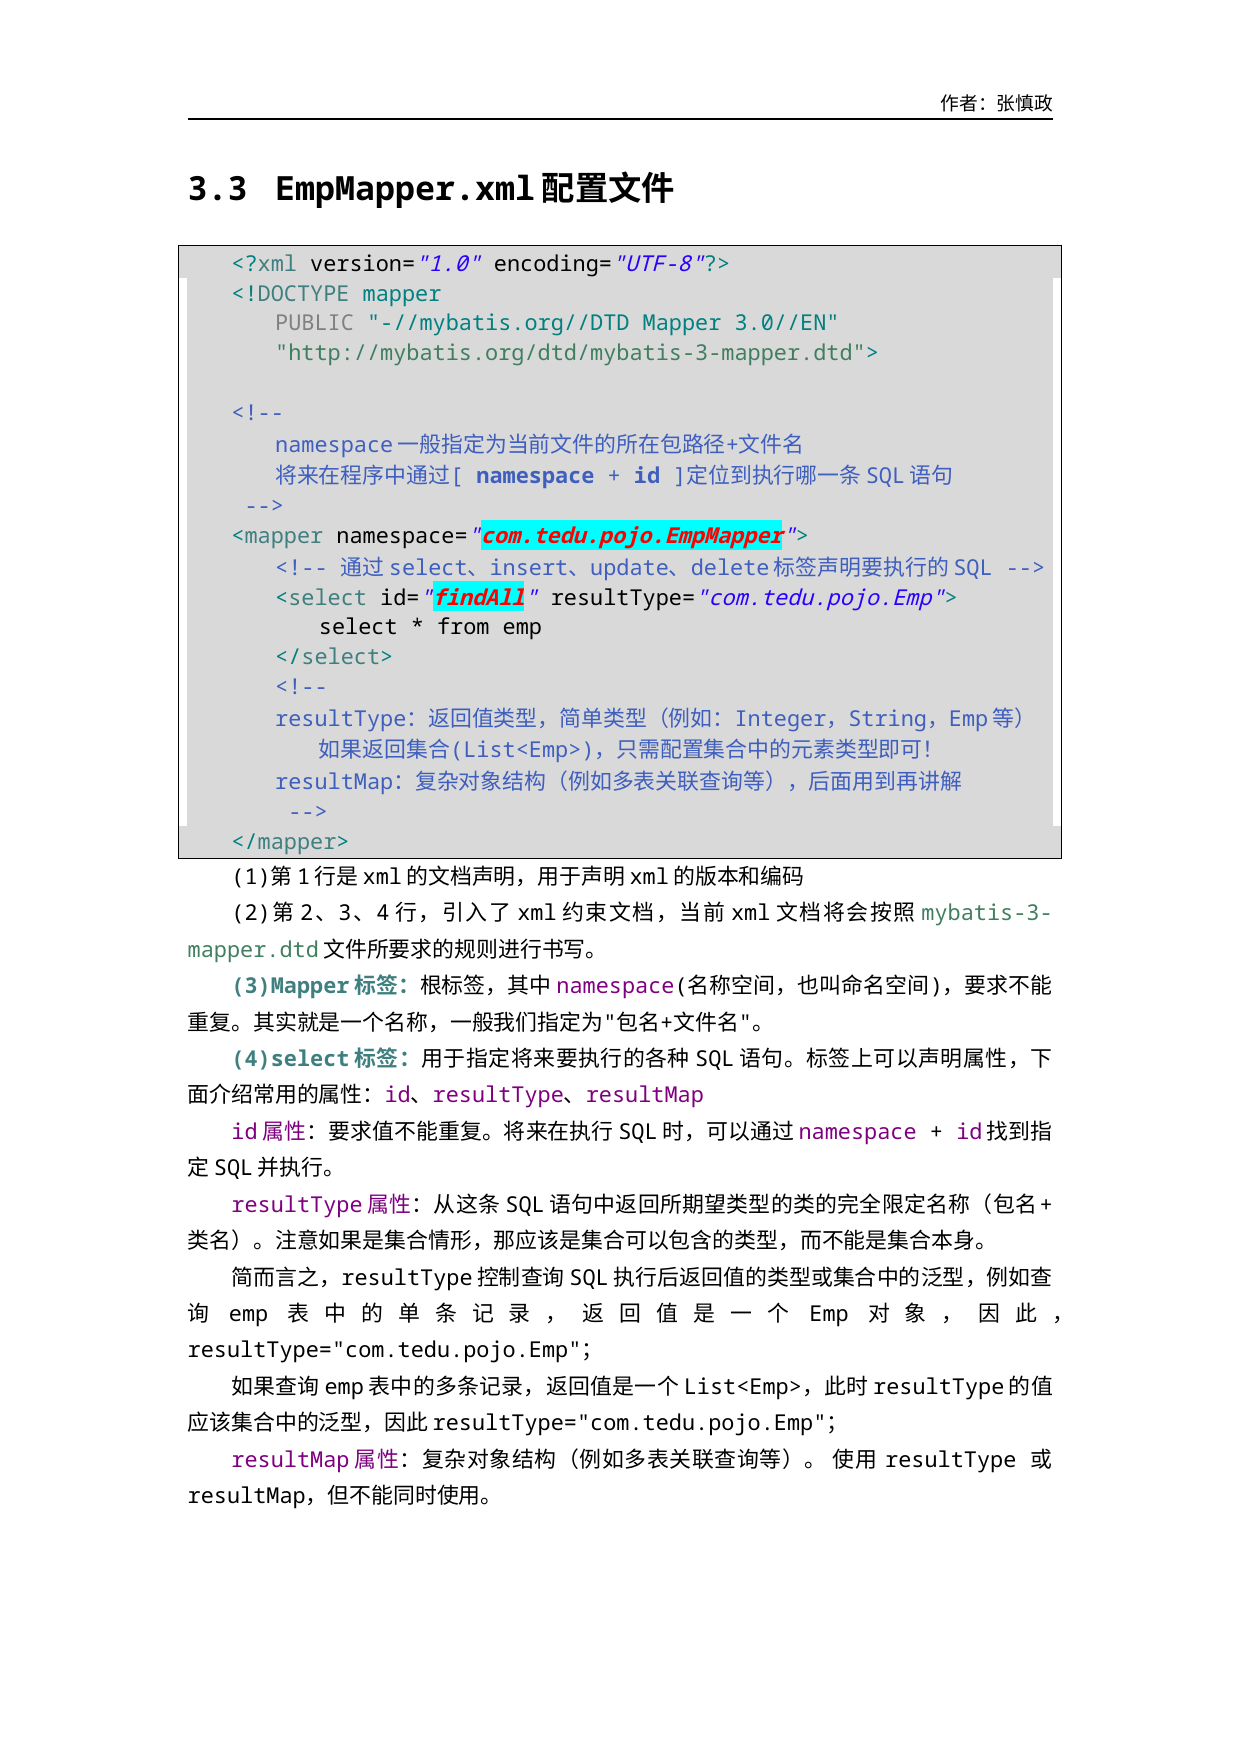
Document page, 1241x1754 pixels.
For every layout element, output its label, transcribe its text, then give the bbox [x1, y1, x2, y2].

text <select id="findAll" resultType="com.tedu.pojo.Emp"> [524, 581, 1053, 611]
text <mapper namespace="com.tedu.pojo.EmpMapper"> [782, 520, 1053, 550]
subtitle EmpMapper.xml配置文件 [187, 162, 1053, 210]
text <!-- [187, 397, 1053, 427]
text --> [187, 490, 1053, 520]
text id属性：要求值不能重复。将来在执行SQL时，可以通过namespace + id找到指定SQL并执行。 [187, 1114, 1053, 1182]
text 简而言之，resultType控制查询SQL执行后返回值的类型或集合中的泛型，例如查询emp表中的单条记录，返回值是一个Emp对象，因此，resultType="com.tedu.pojo.Emp"； [187, 1259, 1053, 1364]
text namespace一般指定为当前文件的所在包路径+文件名 [187, 427, 1053, 458]
text <select id="findAll" resultType="com.tedu.pojo.Emp"> [187, 581, 433, 611]
text 如果查询emp表中的多条记录，返回值是一个List<Emp>，此时resultType的值应该集合中的泛型，因此resultType="com.tedu.pojo.Emp"； [187, 1369, 1053, 1437]
text resultType：返回值类型，简单类型（例如：Integer，String，Emp等） [187, 701, 1053, 732]
text </select> [187, 641, 1053, 671]
text resultMap属性：复杂对象结构（例如多表关联查询等）。 使用 resultType 或 resultMap，但不能同时使用。 [187, 1442, 1053, 1510]
text (2)第2、3、4行，引入了xml约束文档，当前xml文档将会按照mybatis-3-mapper.dtd文件所要求的规则进行书写。 [187, 895, 1053, 963]
text --> [187, 796, 1053, 823]
text (4)select标签：用于指定将来要执行的各种SQL语句。标签上可以声明属性，下面介绍常用的属性：id、resultType、resultMap [187, 1041, 1053, 1109]
text <!DOCTYPE mapper [187, 278, 1053, 307]
text <!-- [187, 671, 1053, 701]
text (3)Mapper标签：根标签，其中namespace(名称空间，也叫命名空间)，要求不能重复。其实就是一个名称，一般我们指定为"包名+文件名"。 [187, 968, 1053, 1036]
text resultType属性：从这条SQL语句中返回所期望类型的类的完全限定名称（包名+类名）。注意如果是集合情形，那应该是集合可以包含的类型，而不能是集合本身。 [187, 1187, 1053, 1255]
text <!-- 通过select、insert、update、delete标签声明要执行的SQL --> [187, 550, 1053, 581]
text 将来在程序中通过[ namespace + id ]定位到执行哪一条SQL语句 [187, 458, 1053, 490]
text <?xml version="1.0" encoding="UTF-8"?> [179, 246, 1061, 278]
text PUBLIC "-//mybatis.org//DTD Mapper 3.0//EN" [187, 307, 1053, 337]
text </mapper> [179, 823, 1061, 858]
text select * from emp [187, 611, 1053, 641]
text "http://mybatis.org/dtd/mybatis-3-mapper.dtd"> [187, 337, 1053, 367]
text 如果返回集合(List<Emp>)，只需配置集合中的元素类型即可！ [187, 732, 1053, 764]
text (1)第1行是xml的文档声明，用于声明xml的版本和编码 [187, 859, 1053, 890]
text resultMap：复杂对象结构（例如多表关联查询等），后面用到再讲解 [187, 764, 1053, 796]
text <mapper namespace="com.tedu.pojo.EmpMapper"> [187, 520, 481, 550]
